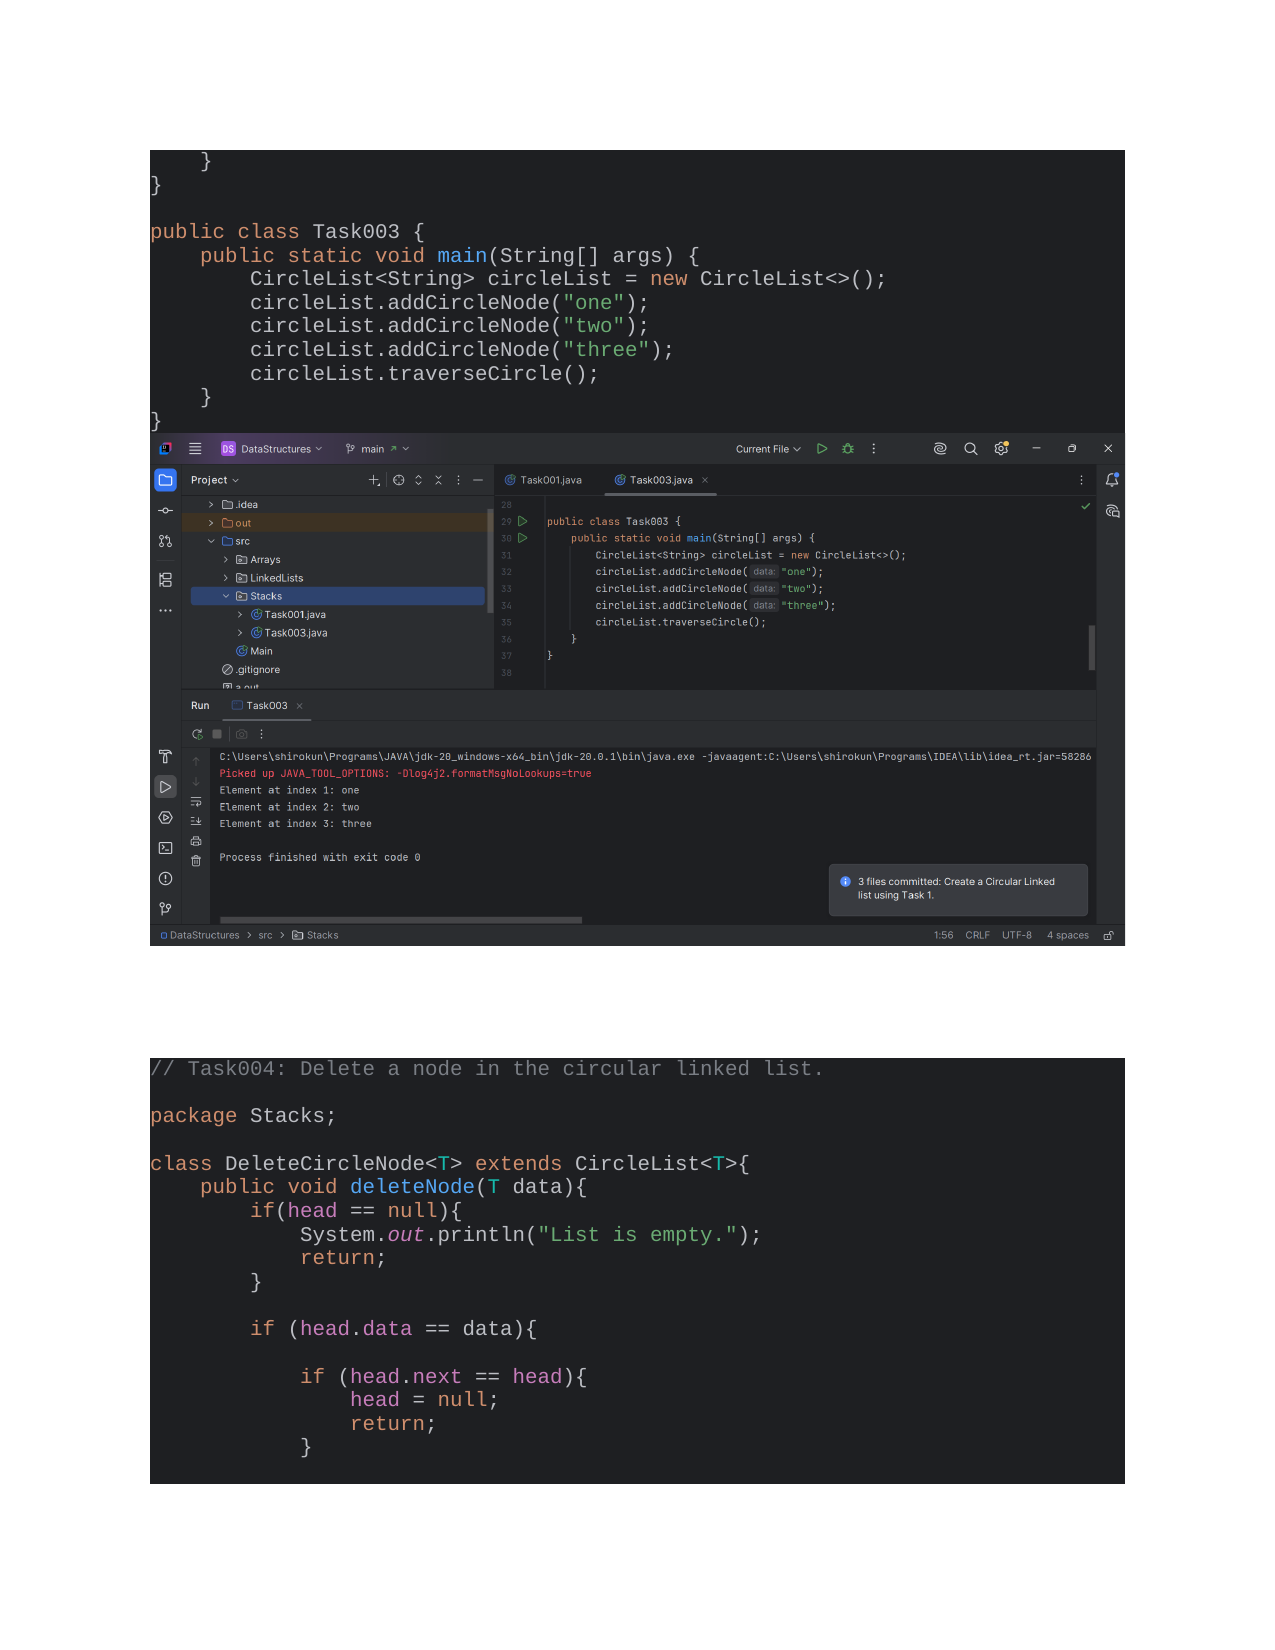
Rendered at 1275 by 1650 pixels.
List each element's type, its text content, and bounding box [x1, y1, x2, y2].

picture [150, 433, 1125, 946]
text if (head.data == data){ [150, 1295, 1125, 1342]
text // Task004: Delete a node in the circular linked list. package Stacks; [150, 1058, 1125, 1129]
text if (head.next == head){ head = null; return; } [150, 1342, 1125, 1460]
text class DeleteCircleNode<T> extends CircleList<T>{ public void deleteNode(T data){ if(head == null){ System.out.println("List is empty."); return; } [150, 1129, 1125, 1295]
